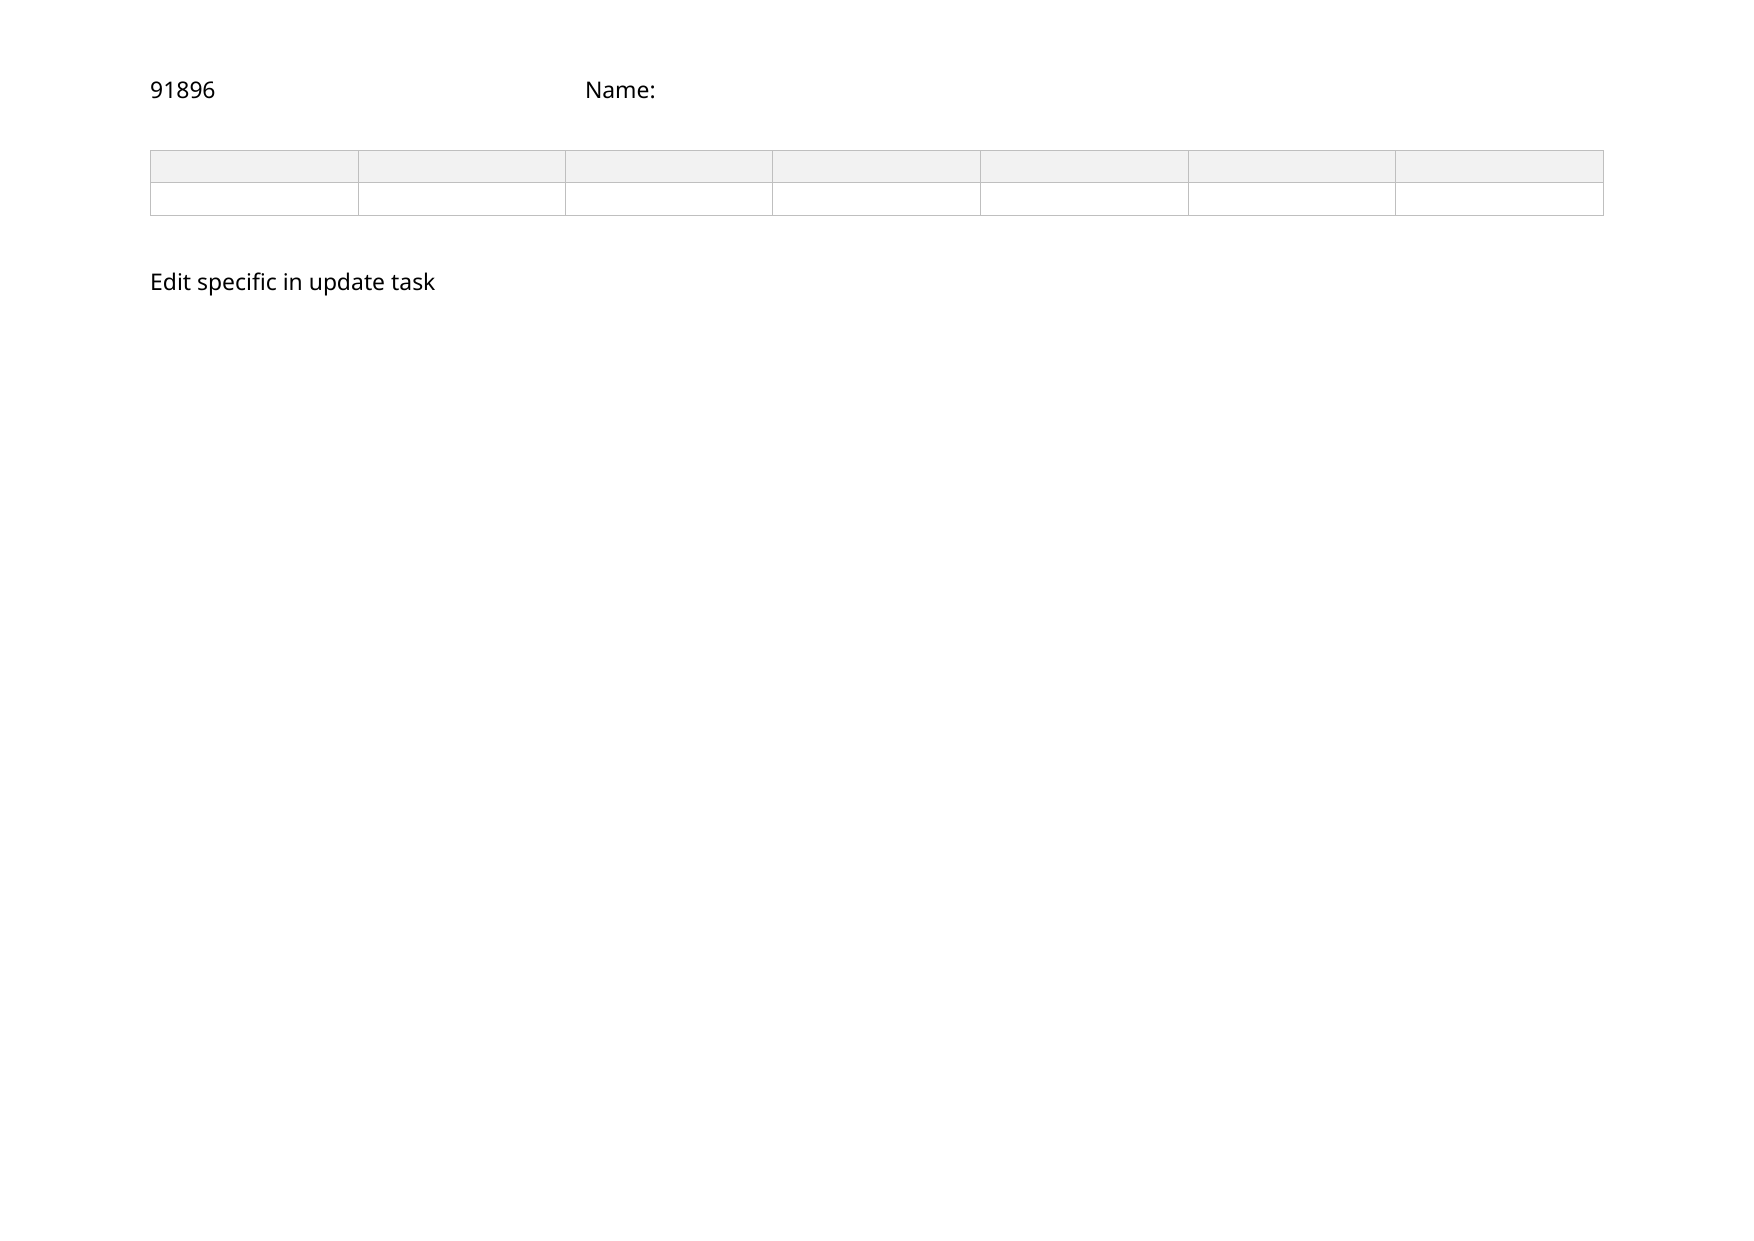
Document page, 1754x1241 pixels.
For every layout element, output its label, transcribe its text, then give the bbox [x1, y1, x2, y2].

table_cell [981, 151, 1188, 182]
table_cell [151, 151, 358, 182]
table_cell [359, 151, 565, 182]
table_cell [566, 151, 772, 182]
table_cell [151, 183, 358, 214]
table_cell [981, 183, 1188, 214]
table_cell [773, 183, 980, 214]
table_cell [1396, 183, 1603, 214]
text Edit specific in update task [150, 266, 1604, 297]
table_cell [566, 183, 772, 214]
table_cell [1189, 151, 1395, 182]
table_cell [1396, 151, 1603, 182]
table_cell [1189, 183, 1395, 214]
table_cell [773, 151, 980, 182]
table_cell [359, 183, 565, 214]
